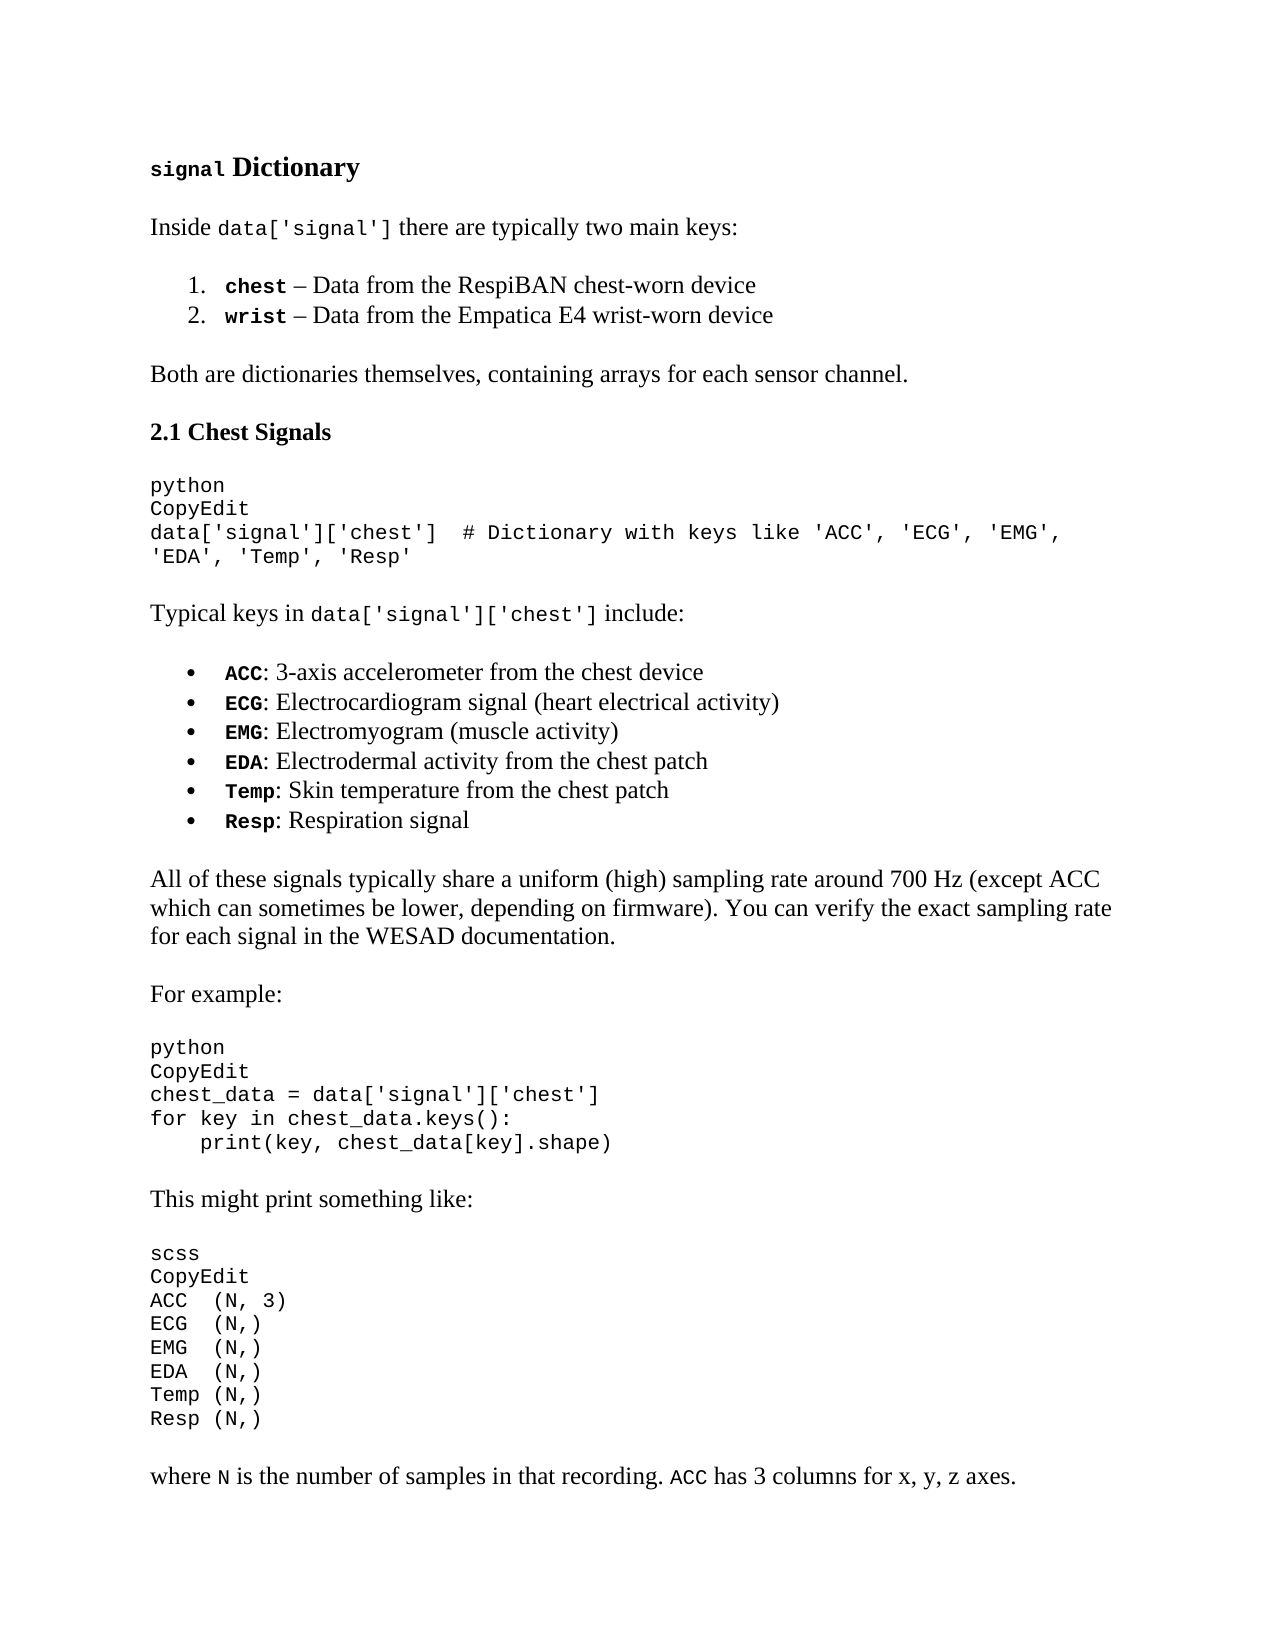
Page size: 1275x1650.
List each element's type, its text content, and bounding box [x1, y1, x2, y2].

text CopyEdit [150, 1266, 1125, 1290]
text chest_data = data['signal']['chest'] [150, 1084, 1125, 1108]
text Inside data['signal'] there are typically two main keys: [150, 212, 1125, 241]
text data['signal']['chest'] # Dictionary with keys like 'ACC', 'ECG', 'EMG', 'EDA', 'Temp', 'Resp' [150, 522, 1125, 569]
text Typical keys in data['signal']['chest'] include: [150, 598, 1125, 628]
text ACC (N, 3) [150, 1290, 1125, 1313]
list EDA: Electrodermal activity from the chest patch [187, 746, 1125, 776]
text ECG (N,) [150, 1313, 1125, 1337]
text print(key, chest_data[key].shape) [150, 1132, 1125, 1155]
text Both are dictionaries themselves, containing arrays for each sensor channel. [150, 359, 1125, 388]
list Resp: Respiration signal [187, 805, 1125, 835]
list ACC: 3-axis accelerometer from the chest device [187, 657, 1125, 687]
text For example: [150, 979, 1125, 1008]
text Temp (N,) [150, 1384, 1125, 1408]
text Resp (N,) [150, 1408, 1125, 1432]
text This might print something like: [150, 1184, 1125, 1213]
text CopyEdit [150, 498, 1125, 522]
text scss [150, 1242, 1125, 1266]
list ECG: Electrocardiogram signal (heart electrical activity) [187, 687, 1125, 716]
list wrist – Data from the Empatica E4 wrist-worn device [187, 300, 1125, 330]
list chest – Data from the RespiBAN chest-worn device [187, 271, 1125, 300]
text EDA (N,) [150, 1361, 1125, 1384]
text python [150, 475, 1125, 498]
text where N is the number of samples in that recording. ACC has 3 columns for x, y, z axes. [150, 1461, 1125, 1490]
list EMG: Electromyogram (muscle activity) [187, 716, 1125, 746]
text EMG (N,) [150, 1337, 1125, 1361]
text signal Dictionary [150, 150, 1125, 183]
text 2.1 Chest Signals [150, 417, 1125, 446]
text CopyEdit [150, 1061, 1125, 1084]
text python [150, 1037, 1125, 1061]
text for key in chest_data.keys(): [150, 1108, 1125, 1132]
text All of these signals typically share a uniform (high) sampling rate around 700 Hz (except ACC which can sometimes be lower, depending on firmware). You can verify the exact sampling rate for each signal in the WESAD documentation. [150, 864, 1125, 950]
list Temp: Skin temperature from the chest patch [187, 776, 1125, 805]
